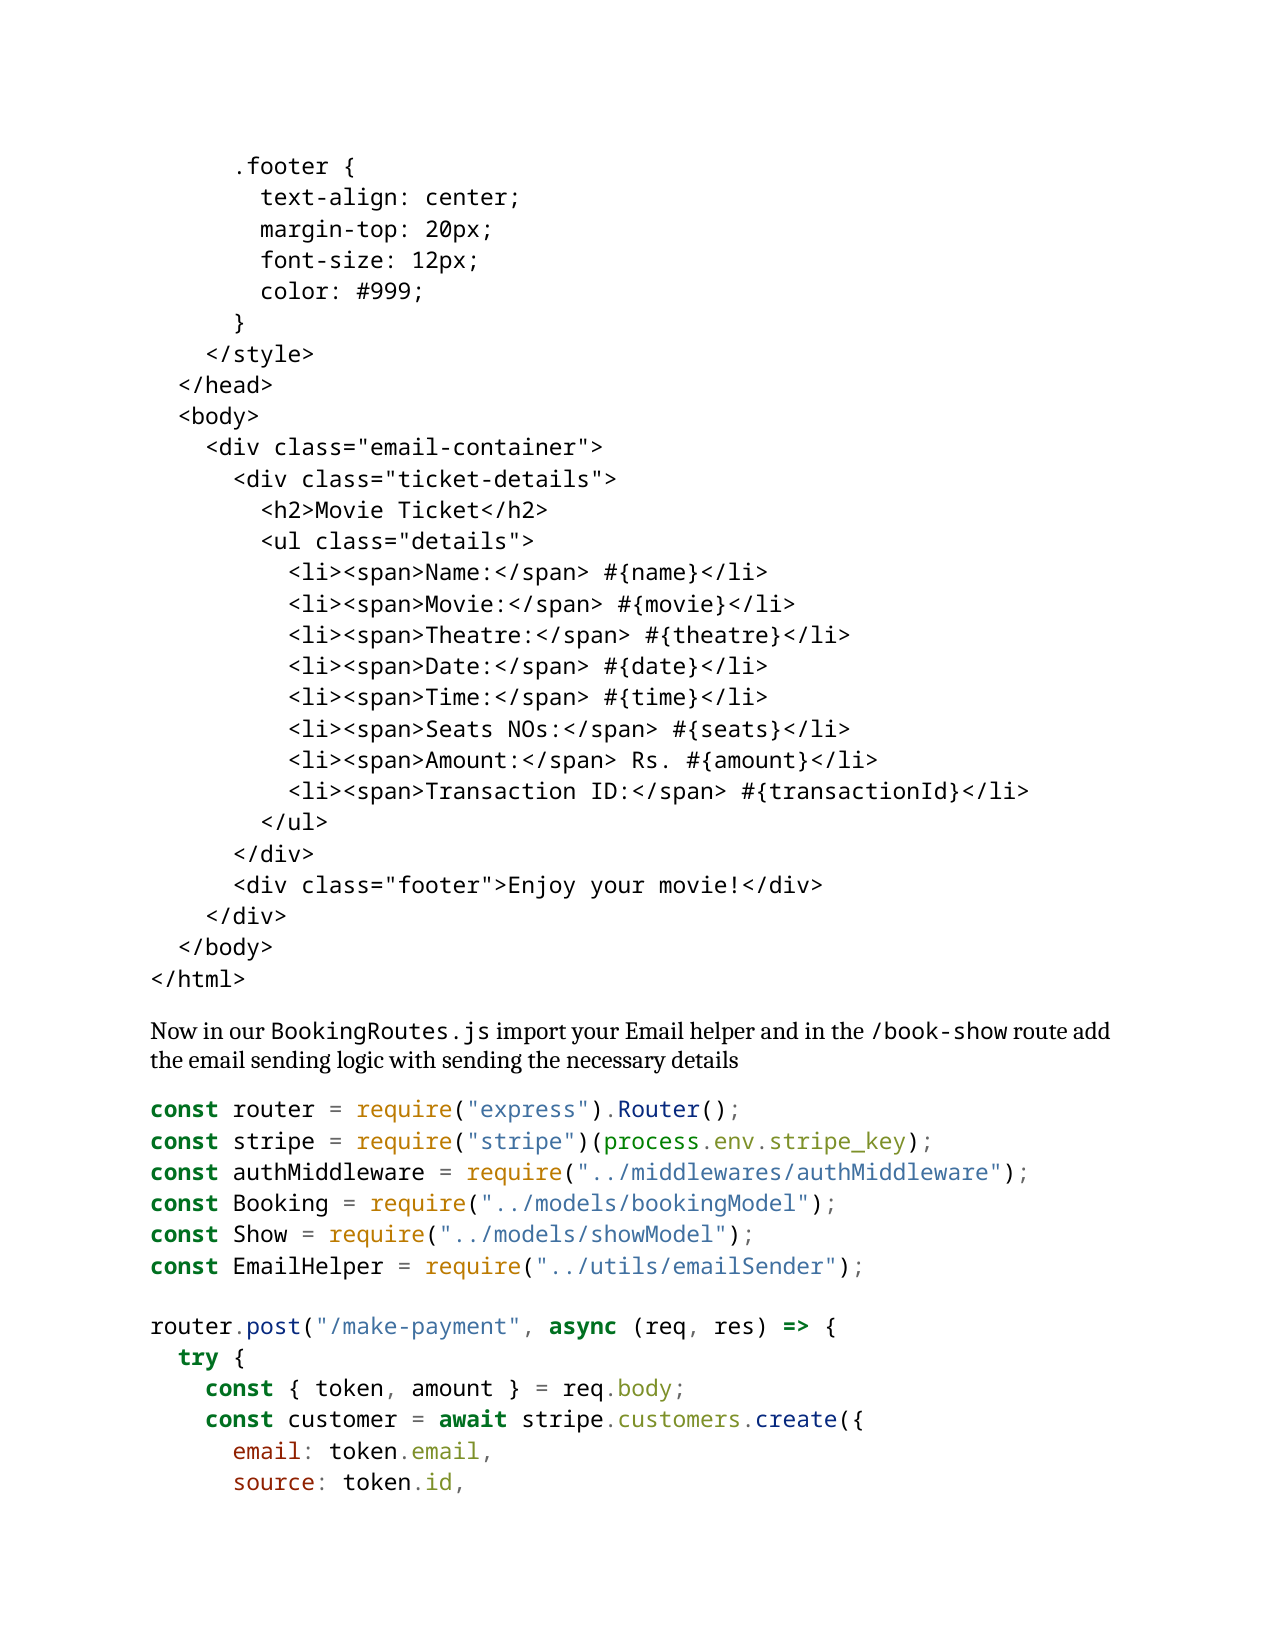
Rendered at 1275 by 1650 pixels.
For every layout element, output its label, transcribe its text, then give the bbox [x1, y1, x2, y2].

text Now in our BookingRoutes.js import your Email helper and in the /book-show route add the email sending logic with sending the necessary details [150, 1014, 1125, 1074]
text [150, 1093, 1125, 1497]
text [150, 150, 1125, 994]
